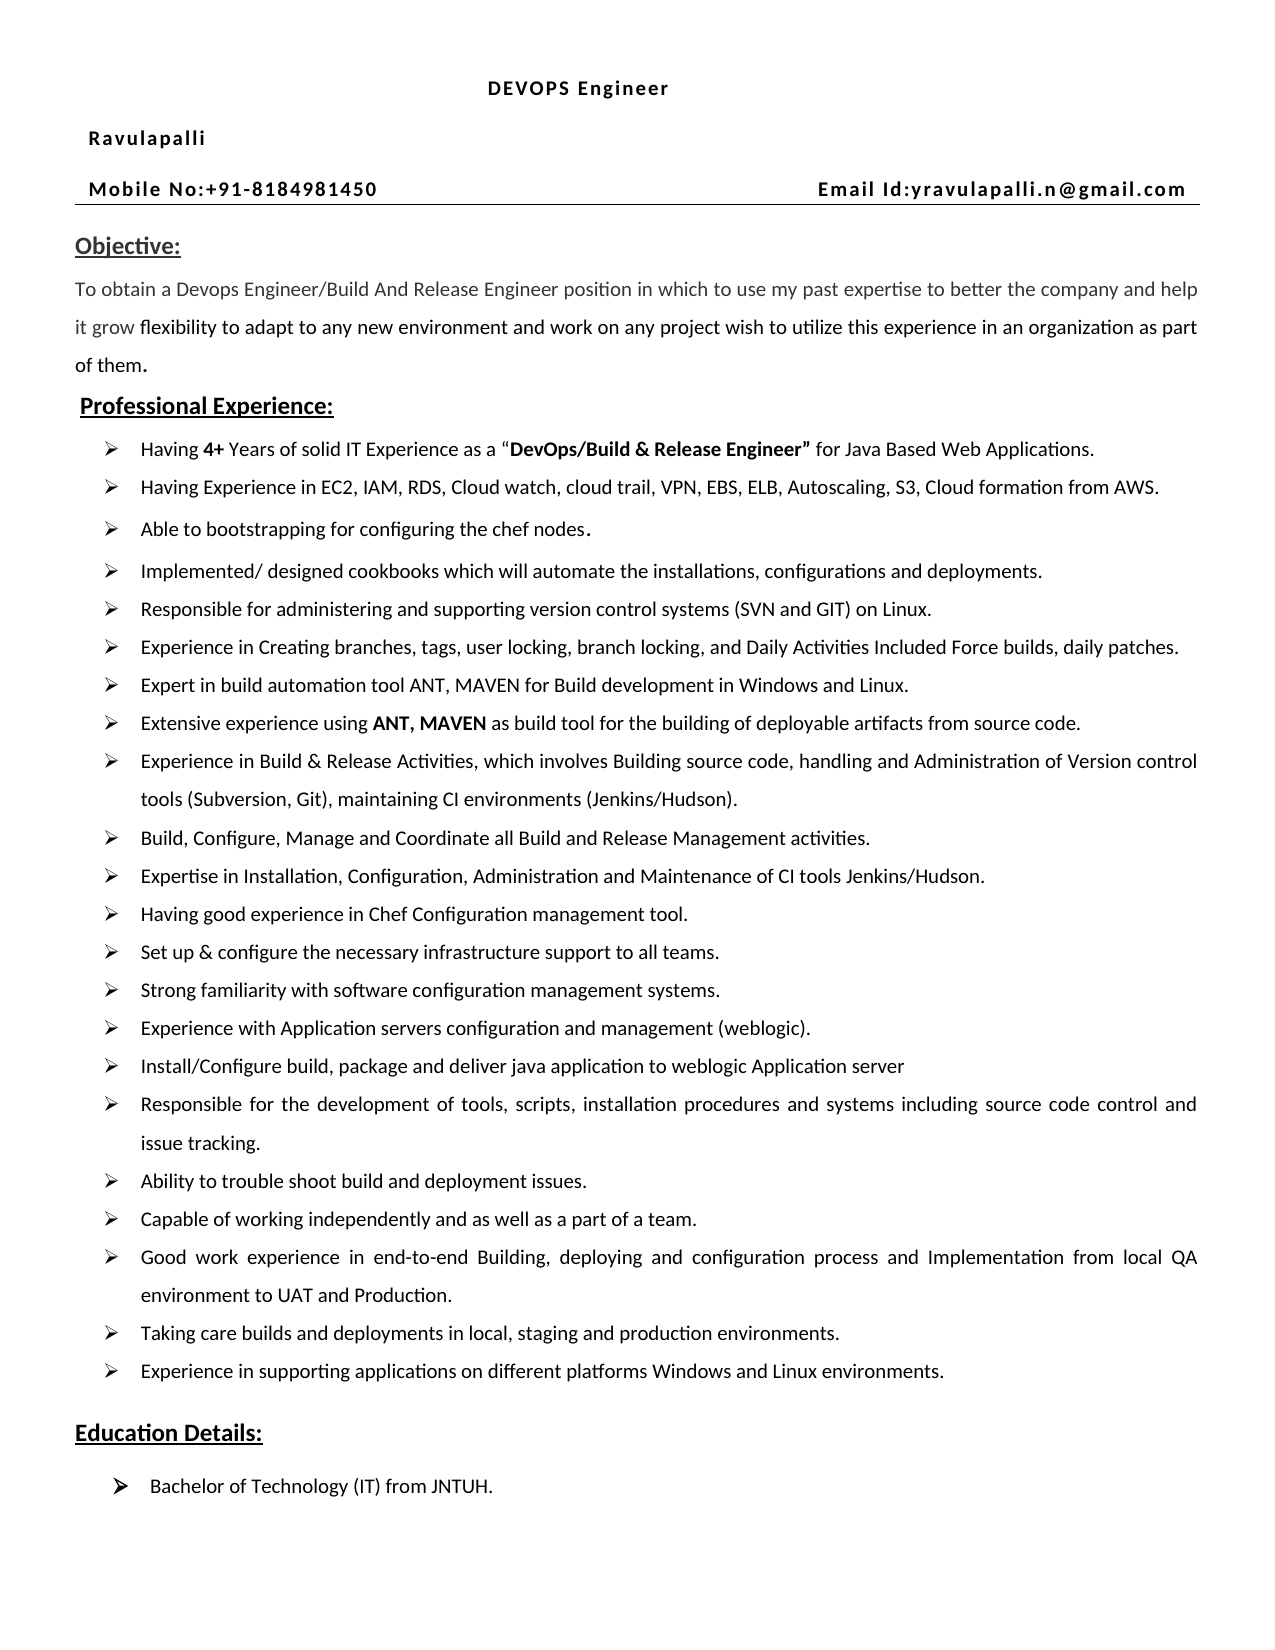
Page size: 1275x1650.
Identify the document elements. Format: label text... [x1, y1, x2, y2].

list Having 4+ Years of solid IT Experience as a “DevOps/Build & Release Engineer” for Java Based Web Applications. [103, 436, 1200, 461]
text Mobile No:+91-8184981450 Email Id:yravulapalli.n@gmail.com [75, 176, 1200, 204]
text To obtain a Devops Engineer/Build And Release Engineer position in which to use my past expertise to better the company and help it grow flexibility to adapt to any new environment and work on any project wish to utilize this experience in an organization as part of them. [75, 276, 1200, 377]
list Responsible for the development of tools, scripts, installation procedures and systems including source code control and issue tracking. [103, 1092, 1200, 1155]
text Professional Experience: [75, 390, 1200, 421]
list Ability to trouble shoot build and deployment issues. [103, 1168, 1200, 1193]
list Implemented/ designed cookbooks which will automate the installations, configurations and deployments. [103, 558, 1200, 583]
list Having Experience in EC2, IAM, RDS, Cloud watch, cloud trail, VPN, EBS, ELB, Autoscaling, S3, Cloud formation from AWS. [103, 474, 1200, 499]
list Bachelor of Technology (IT) from JNTUH. [112, 1473, 1200, 1499]
text Ravulapalli [75, 126, 1200, 151]
text Education Details: [75, 1417, 1200, 1448]
list Experience in supporting applications on different platforms Windows and Linux environments. [103, 1358, 1200, 1384]
list Responsible for administering and supporting version control systems (SVN and GIT) on Linux. [103, 596, 1200, 621]
text Objective: [75, 230, 1200, 261]
list Good work experience in end-to-end Building, deploying and configuration process and Implementation from local QA environment to UAT and Production. [103, 1244, 1200, 1308]
list Expertise in Installation, Configuration, Administration and Maintenance of CI tools Jenkins/Hudson. [103, 863, 1200, 888]
list Taking care builds and deployments in local, staging and production environments. [103, 1320, 1200, 1346]
list Strong familiarity with software configuration management systems. [103, 977, 1200, 1003]
list Having good experience in Chef Configuration management tool. [103, 901, 1200, 926]
list Experience with Application servers configuration and management (weblogic). [103, 1015, 1200, 1041]
text DEVOPS Engineer [75, 75, 1200, 100]
list Set up & configure the necessary infrastructure support to all teams. [103, 939, 1200, 964]
list Build, Configure, Manage and Coordinate all Build and Release Management activities. [103, 825, 1200, 850]
list Able to bootstrapping for configuring the chef nodes. [103, 512, 1200, 543]
list Expert in build automation tool ANT, MAVEN for Build development in Windows and Linux. [103, 672, 1200, 698]
list Extensive experience using ANT, MAVEN as build tool for the building of deployable artifacts from source code. [103, 710, 1200, 736]
list Experience in Creating branches, tags, user locking, branch locking, and Daily Activities Included Force builds, daily patches. [103, 634, 1200, 659]
list Experience in Build & Release Activities, which involves Building source code, handling and Administration of Version control tools (Subversion, Git), maintaining CI environments (Jenkins/Hudson). [103, 748, 1200, 812]
list Capable of working independently and as well as a part of a team. [103, 1206, 1200, 1231]
list Install/Configure build, package and deliver java application to weblogic Application server [103, 1053, 1200, 1079]
